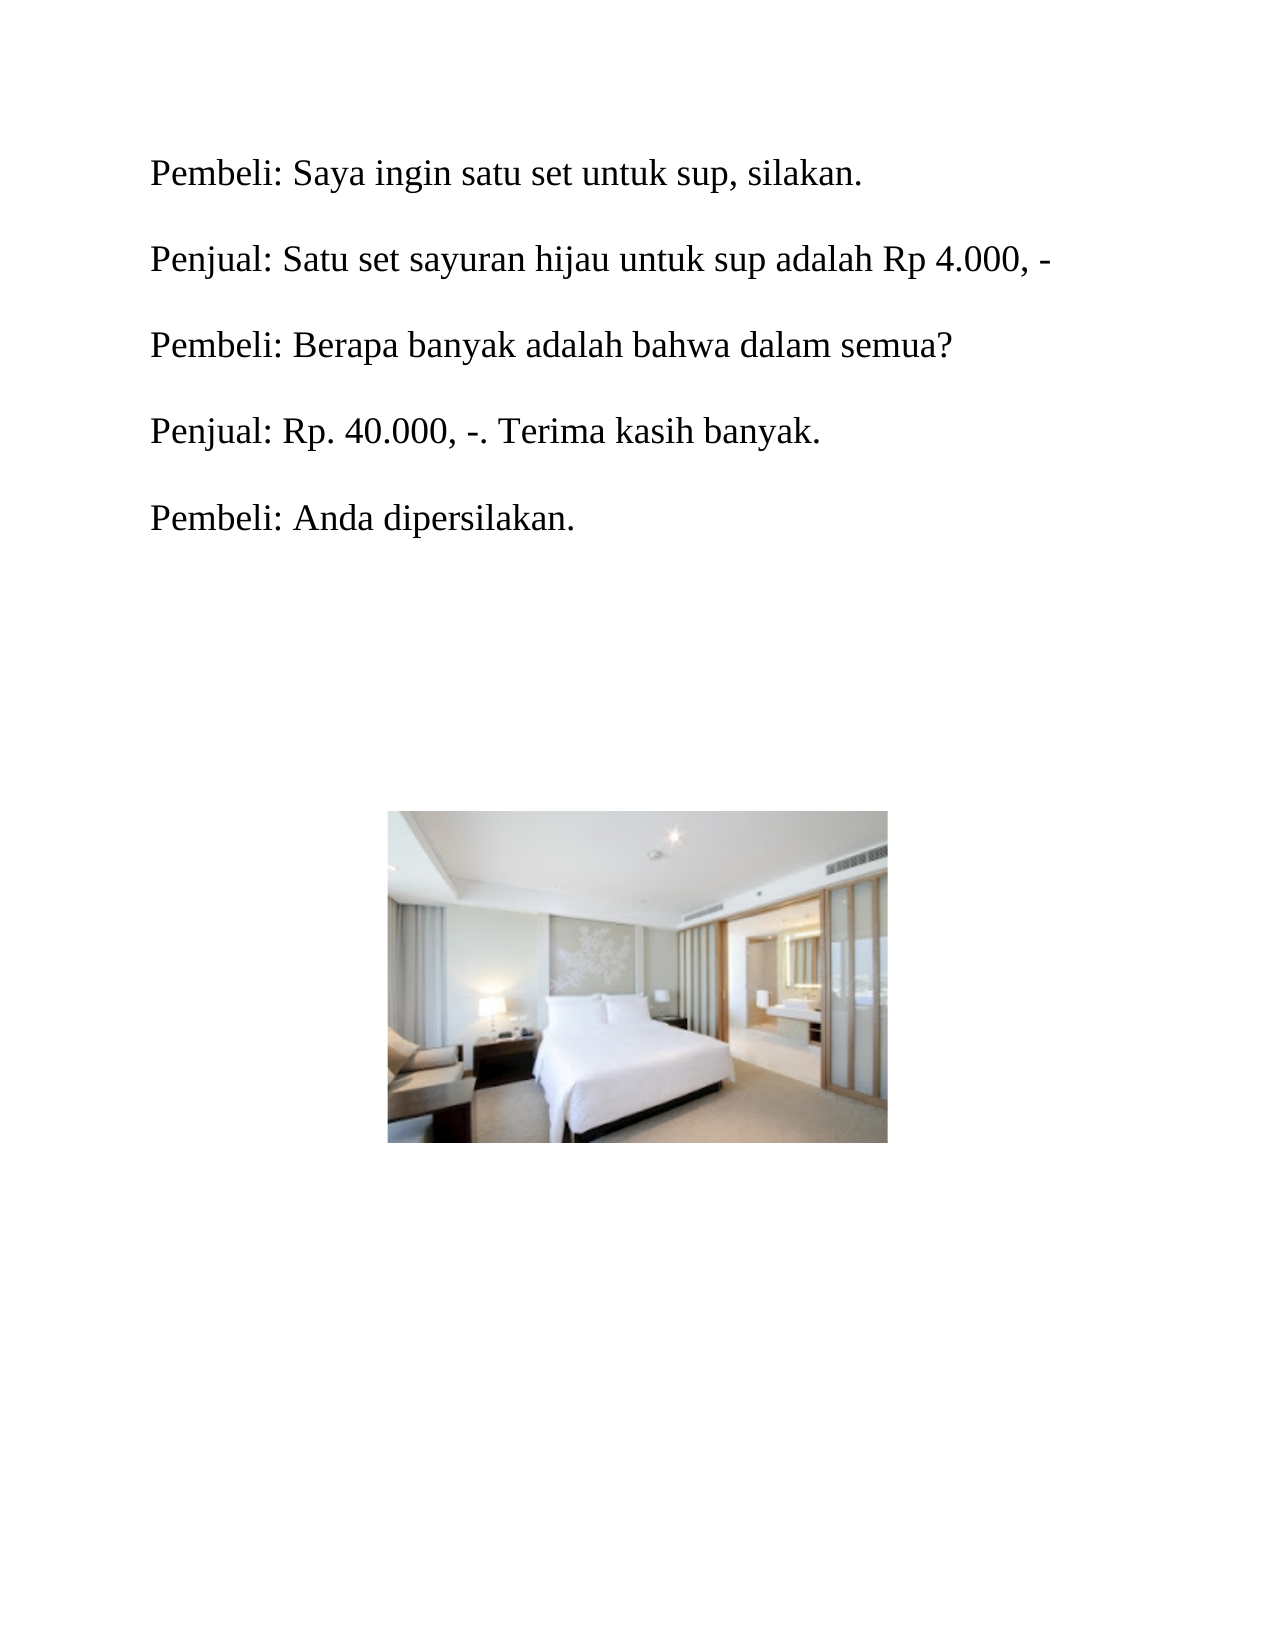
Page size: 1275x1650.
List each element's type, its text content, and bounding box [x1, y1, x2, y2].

text Penjual: Satu set sayuran hijau untuk sup adalah Rp 4.000, - [150, 236, 1125, 279]
text Penjual: Rp. 40.000, -. Terima kasih banyak. [150, 409, 1125, 452]
text Pembeli: Berapa banyak adalah bahwa dalam semua? [150, 322, 1125, 366]
picture [387, 811, 888, 1143]
text Pembeli: Anda dipersilakan. [150, 495, 1125, 538]
text Pembeli: Saya ingin satu set untuk sup, silakan. [150, 150, 1125, 193]
